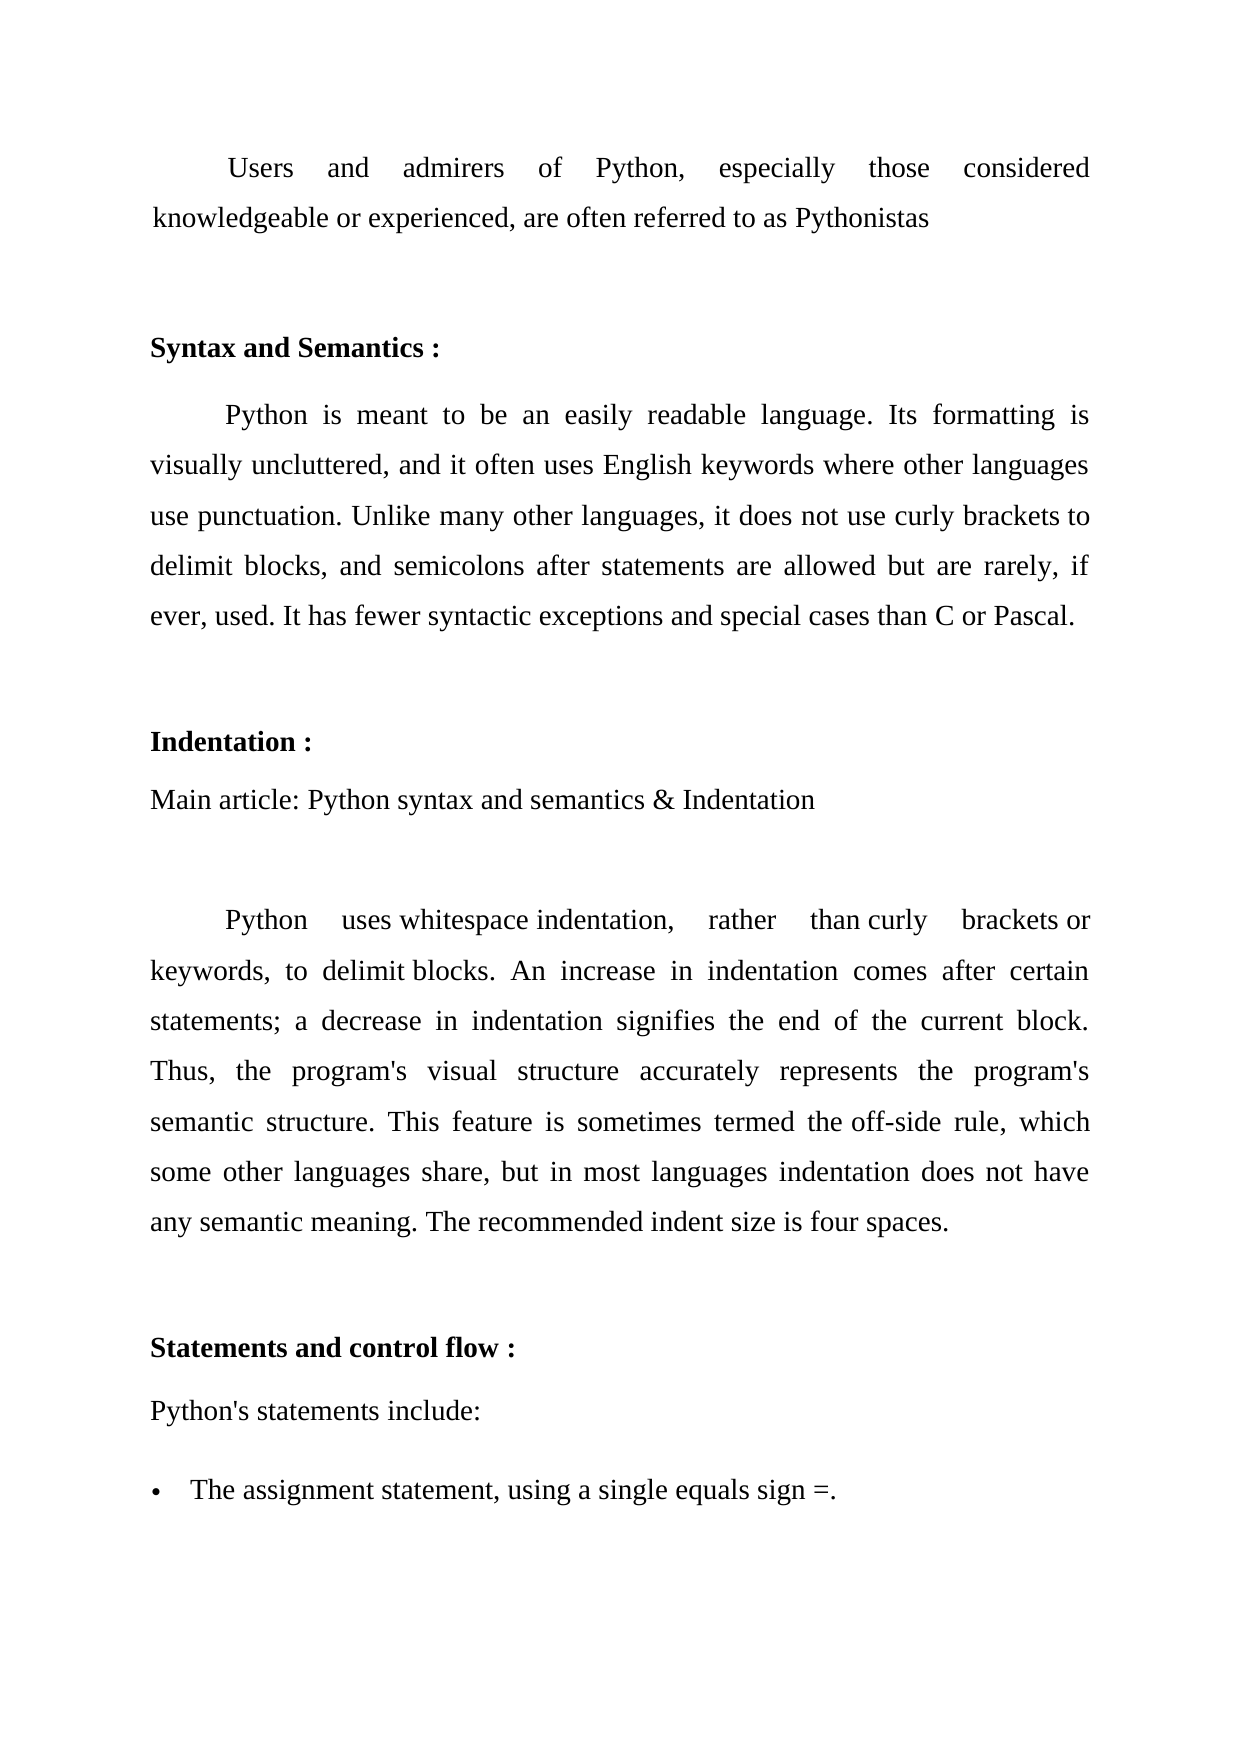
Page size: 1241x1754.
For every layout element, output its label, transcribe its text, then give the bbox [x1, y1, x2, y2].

list The assignment statement, using a single equals sign =. [152, 1472, 1090, 1506]
text Users and admirers of Python, especially those considered knowledgeable or experienced, are often referred to as Pythonistas [152, 150, 1090, 234]
text Python uses whitespace indentation, rather than curly brackets or keywords, to delimit blocks. An increase in indentation comes after certain statements; a decrease in indentation signifies the end of the current block. Thus, the program's visual structure accurately represents the program's semantic structure. This feature is sometimes termed the off-side rule, which some other languages share, but in most languages indentation does not have any semantic meaning. The recommended indent size is four spaces. [150, 902, 1090, 1238]
text Python is meant to be an easily readable language. Its formatting is visually uncluttered, and it often uses English keywords where other languages use punctuation. Unlike many other languages, it does not use curly brackets to delimit blocks, and semicolons after statements are allowed but are rarely, if ever, used. It has fewer syntactic exceptions and special cases than C or Pascal. [150, 397, 1090, 632]
text Python's statements include: [150, 1393, 1090, 1426]
text Indentation : [150, 724, 1090, 757]
text Syntax and Semantics : [150, 330, 1090, 364]
text Statements and control flow : [150, 1330, 1090, 1363]
text Main article: Python syntax and semantics & Indentation [150, 782, 1090, 815]
